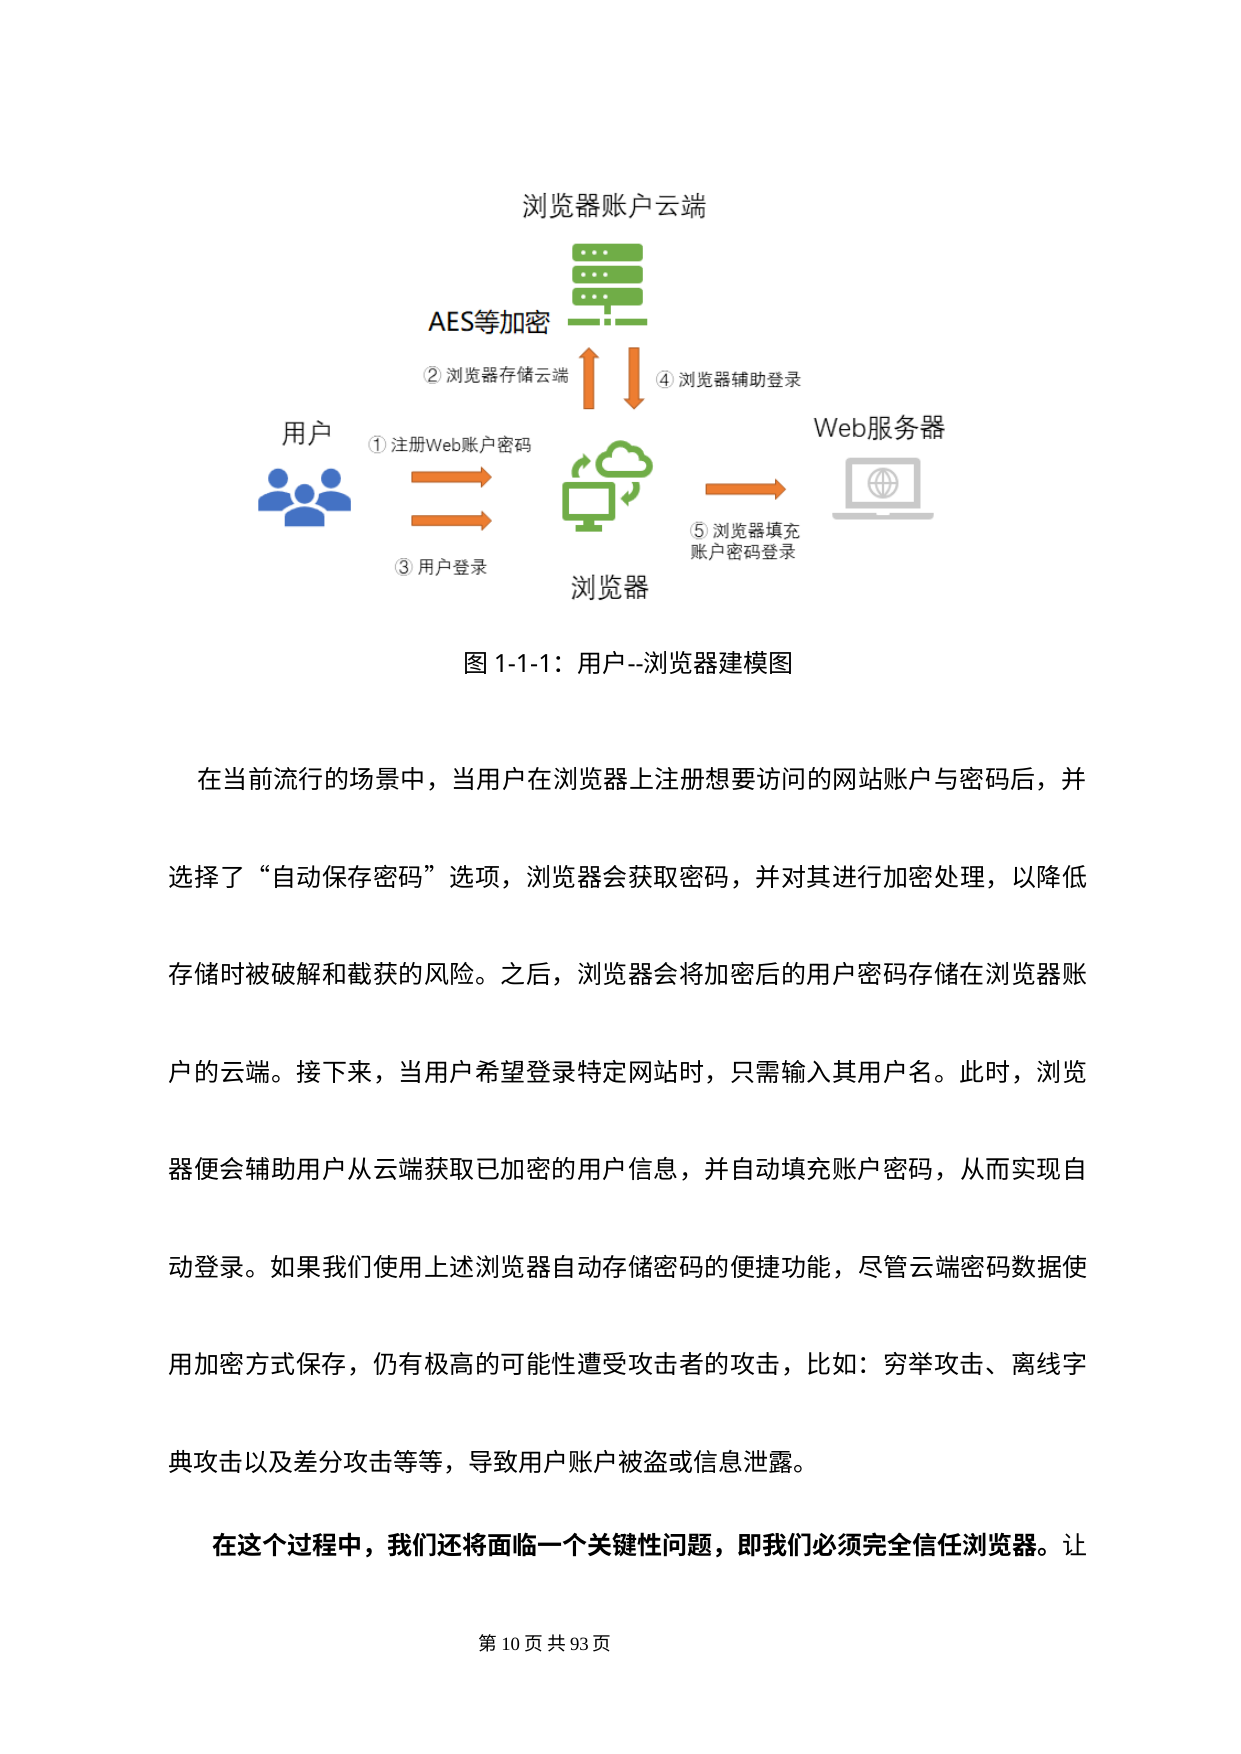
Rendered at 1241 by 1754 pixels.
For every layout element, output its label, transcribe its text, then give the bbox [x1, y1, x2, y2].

text 图 1-1-1：用户--浏览器建模图 [169, 629, 1087, 694]
text 在当前流行的场景中，当用户在浏览器上注册想要访问的网站账户与密码后，并选择了“自动保存密码”选项，浏览器会获取密码，并对其进行加密处理，以降低存储时被破解和截获的风险。之后，浏览器会将加密后的用户密码存储在浏览器账户的云端。接下来，当用户希望登录特定网站时，只需输入其用户名。此时，浏览器便会辅助用户从云端获取已加密的用户信息，并自动填充账户密码，从而实现自动登录。如果我们使用上述浏览器自动存储密码的便捷功能，尽管云端密码数据使用加密方式保存，仍有极高的可能性遭受攻击者的攻击，比如：穷举攻击、离线字典攻击以及差分攻击等等，导致用户账户被盗或信息泄露。 [169, 745, 1087, 1493]
picture [168, 162, 1088, 614]
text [169, 1511, 1087, 1576]
